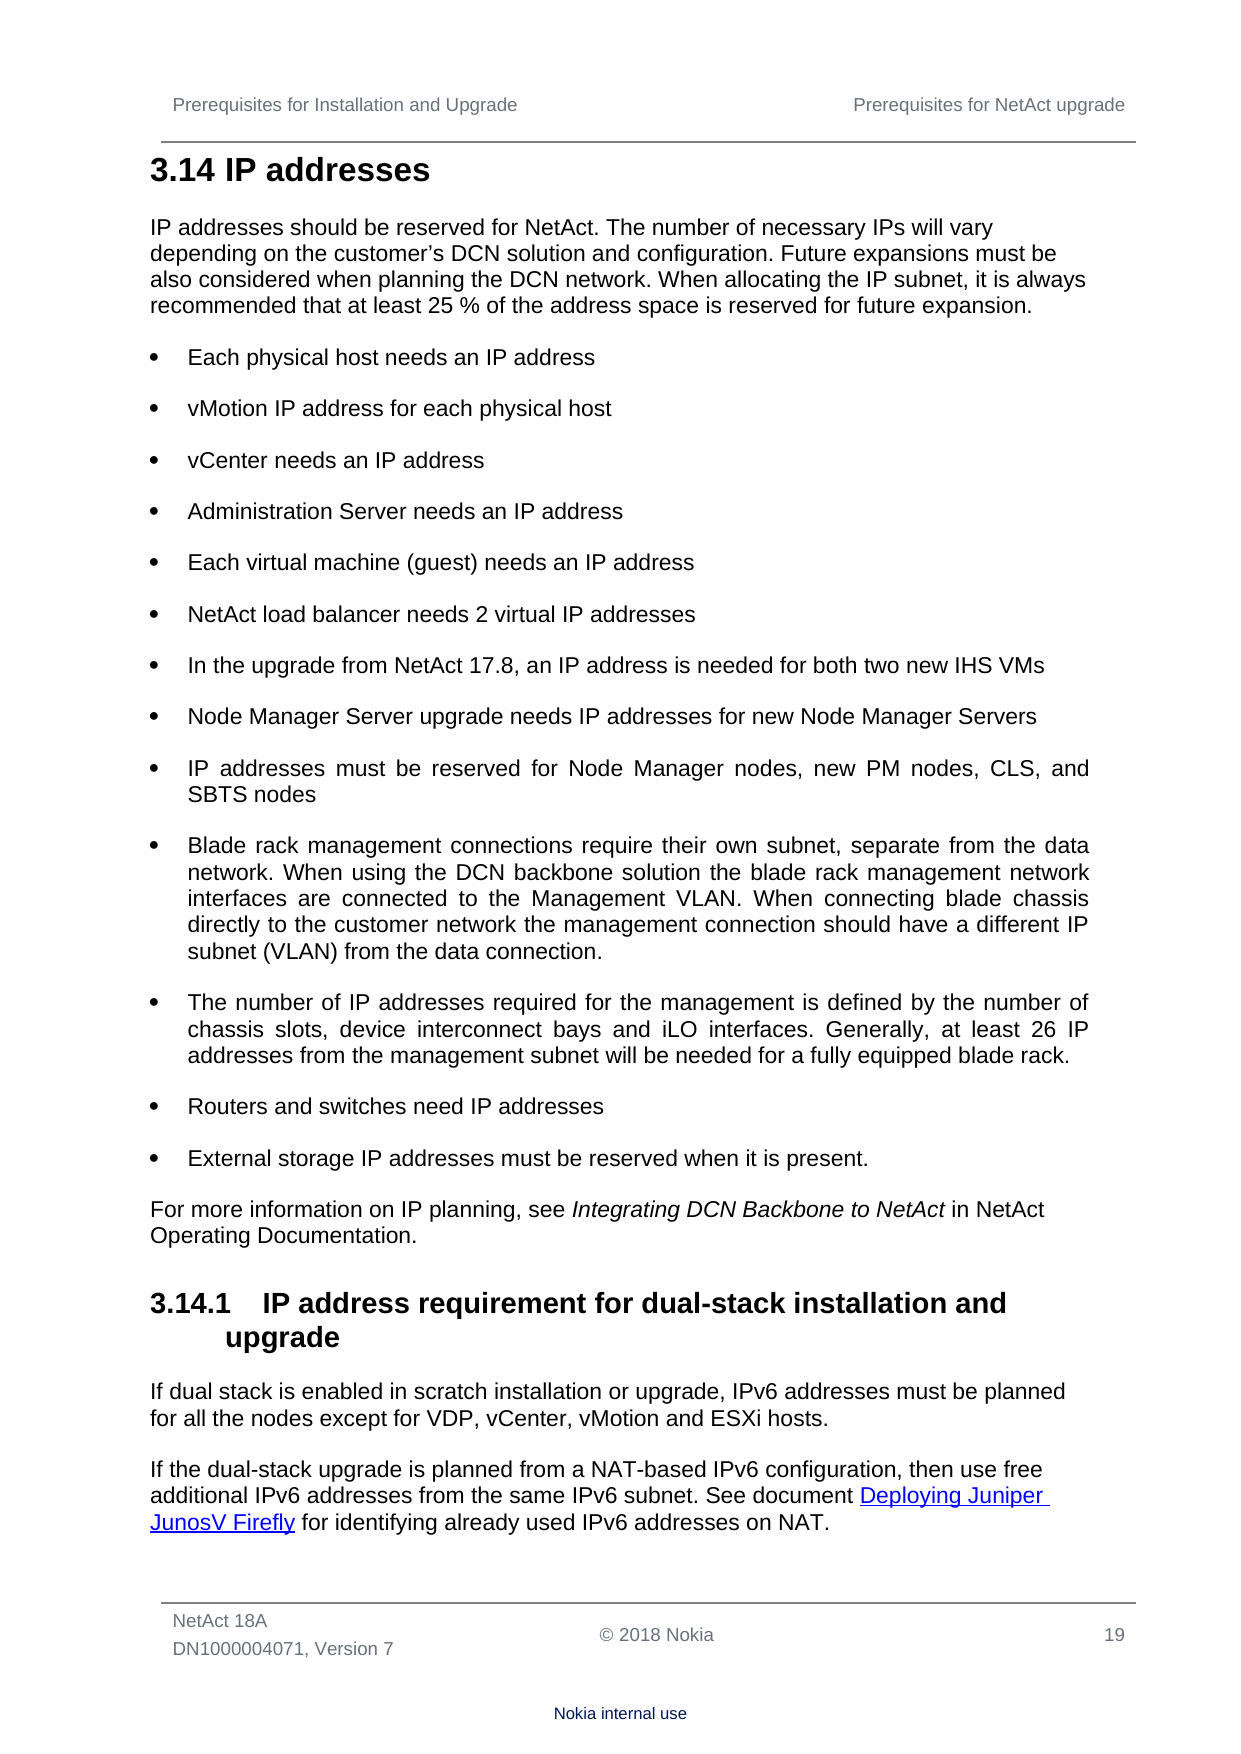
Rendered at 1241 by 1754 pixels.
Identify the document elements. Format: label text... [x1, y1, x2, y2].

text Routers and switches need IP addresses [150, 1093, 1090, 1119]
text Blade rack management connections require their own subnet, separate from the data network. When using the DCN backbone solution the blade rack management network interfaces are connected to the Management VLAN. When connecting blade chassis directly to the customer network the management connection should have a different IP subnet (VLAN) from the data connection. [150, 832, 1090, 964]
subtitle IP address requirement for dual-stack installation and upgrade [150, 1286, 1090, 1353]
text If dual stack is enabled in scratch installation or upgrade, IPv6 addresses must be planned for all the nodes except for VDP, vCenter, vMotion and ESXi hosts. [150, 1378, 1090, 1431]
text External storage IP addresses must be reserved when it is present. [150, 1144, 1090, 1171]
text vMotion IP address for each physical host [150, 395, 1090, 422]
subtitle IP addresses [150, 150, 1090, 188]
text vCenter needs an IP address [150, 447, 1090, 473]
text Each virtual machine (guest) needs an IP address [150, 549, 1090, 576]
text Node Manager Server upgrade needs IP addresses for new Node Manager Servers [150, 703, 1090, 730]
text IP addresses should be reserved for NetAct. The number of necessary IPs will vary depending on the customer’s DCN solution and configuration. Future expansions must be also considered when planning the DCN network. When allocating the IP subnet, it is always recommended that at least 25 % of the address space is reserved for future expansion. [150, 213, 1090, 319]
text Administration Server needs an IP address [150, 498, 1090, 524]
text IP addresses must be reserved for Node Manager nodes, new PM nodes, CLS, and SBTS nodes [150, 755, 1090, 807]
text The number of IP addresses required for the management is defined by the number of chassis slots, device interconnect bays and iLO interfaces. Generally, at least 26 IP addresses from the management subnet will be needed for a fully equipped blade rack. [150, 989, 1090, 1068]
text For more information on IP planning, see Integrating DCN Backbone to NetAct in NetAct Operating Documentation. [150, 1196, 1090, 1249]
text NetAct load balancer needs 2 virtual IP addresses [150, 601, 1090, 627]
text In the upgrade from NetAct 17.8, an IP address is needed for both two new IHS VMs [150, 652, 1090, 678]
text Each physical host needs an IP address [150, 344, 1090, 370]
text If the dual-stack upgrade is planned from a NAT-based IPv6 configuration, then use free additional IPv6 addresses from the same IPv6 subnet. See document Deploying Juniper JunosV Firefly for identifying already used IPv6 addresses on NAT. [150, 1456, 1090, 1535]
